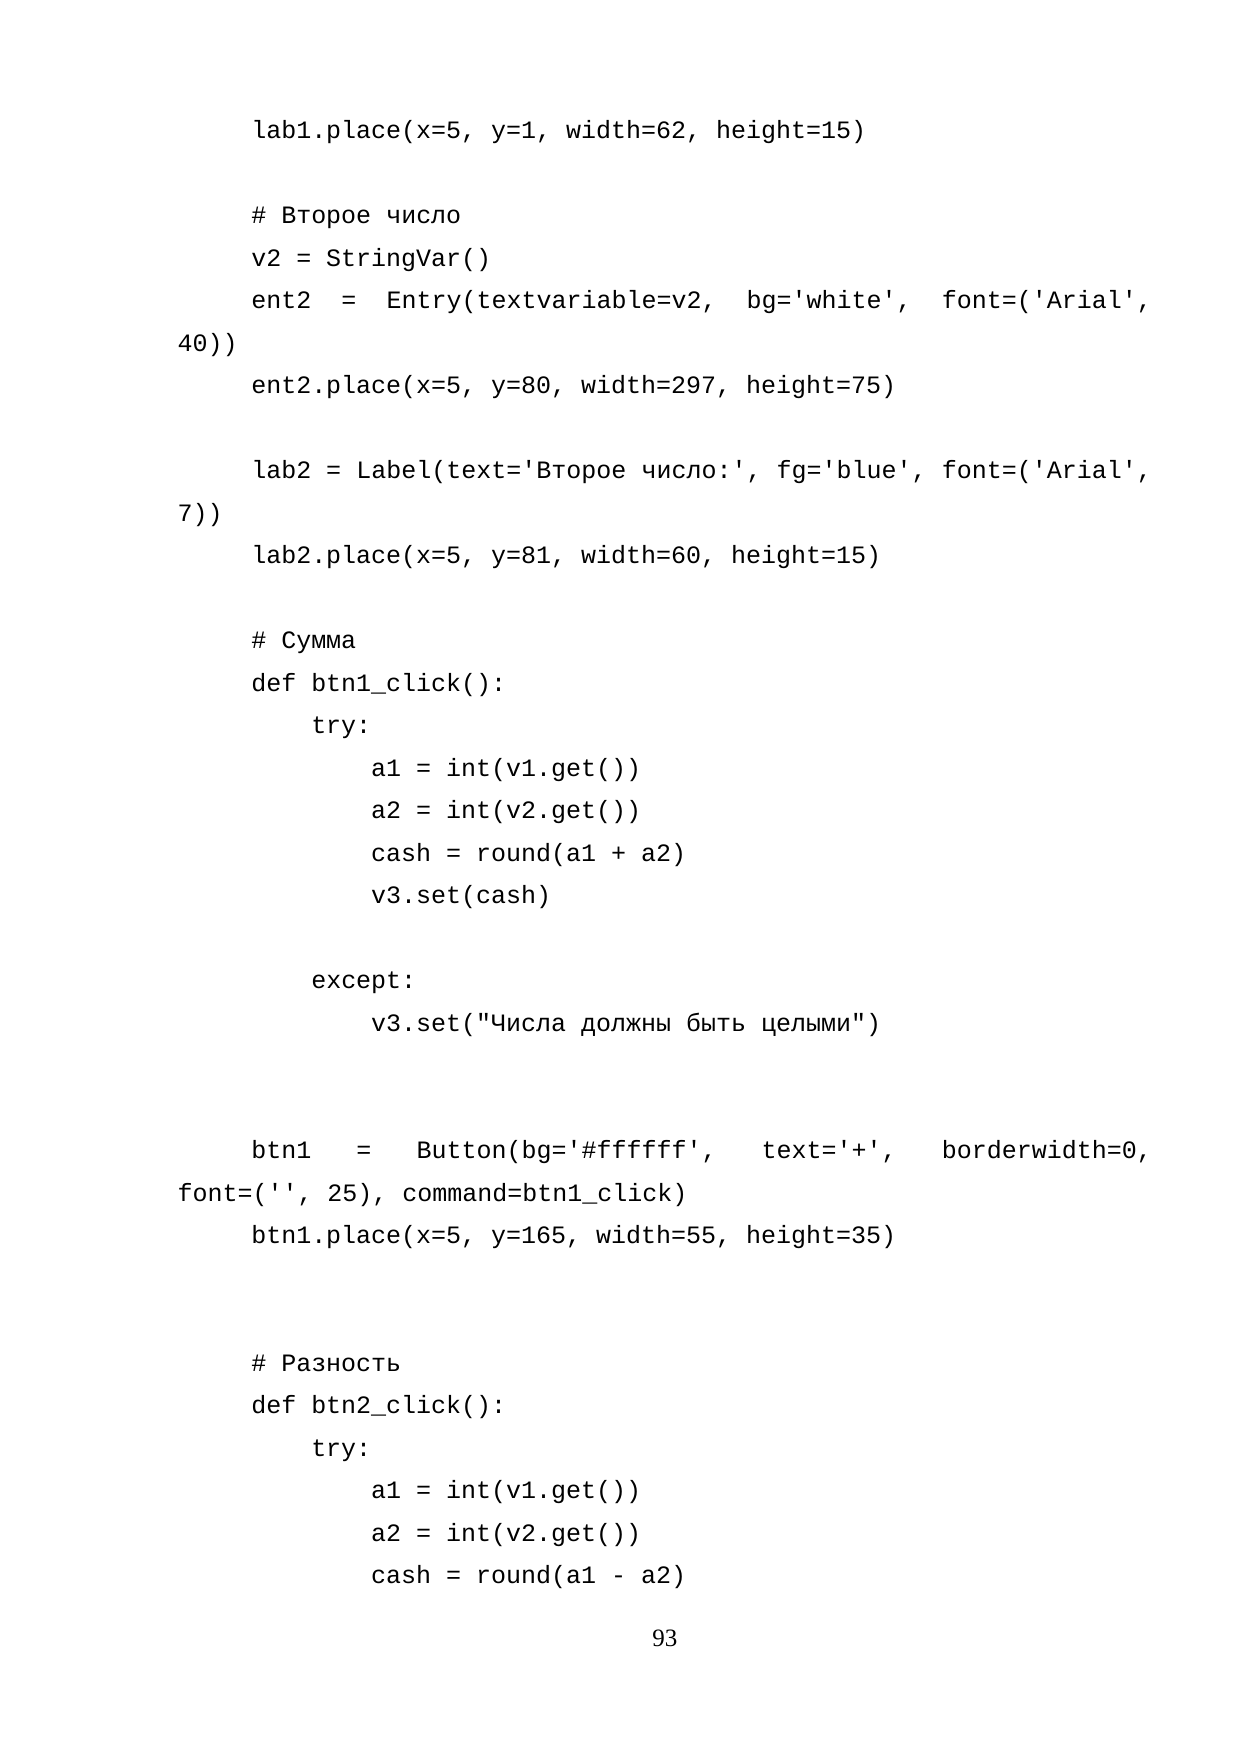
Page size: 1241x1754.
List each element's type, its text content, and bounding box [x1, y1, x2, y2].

text v3.set("Числа должны быть целыми") [177, 1011, 1152, 1039]
text lab2 = Label(text='Второе число:', fg='blue', font=('Arial', 7)) [177, 458, 1152, 529]
text # Разность [177, 1351, 1152, 1379]
text btn1.place(x=5, y=165, width=55, height=35) [177, 1223, 1152, 1251]
text v2 = StringVar() [177, 246, 1152, 274]
text cash = round(a1 + a2) [177, 841, 1152, 869]
text a1 = int(v1.get()) [177, 756, 1152, 784]
text a2 = int(v2.get()) [177, 1521, 1152, 1549]
text lab1.place(x=5, y=1, width=62, height=15) [177, 118, 1152, 146]
text ent2 = Entry(textvariable=v2, bg='white', font=('Arial', 40)) [177, 288, 1152, 359]
text cash = round(a1 - a2) [177, 1563, 1152, 1591]
text def btn1_click(): [177, 671, 1152, 699]
text btn1 = Button(bg='#ffffff', text='+', borderwidth=0, font=('', 25), command=btn1_click) [177, 1138, 1152, 1209]
text try: [177, 713, 1152, 741]
text v3.set(cash) [177, 883, 1152, 911]
text except: [177, 968, 1152, 996]
text a2 = int(v2.get()) [177, 798, 1152, 826]
text try: [177, 1436, 1152, 1464]
text a1 = int(v1.get()) [177, 1478, 1152, 1506]
text # Сумма [177, 628, 1152, 656]
text ent2.place(x=5, y=80, width=297, height=75) [177, 373, 1152, 401]
text lab2.place(x=5, y=81, width=60, height=15) [177, 543, 1152, 571]
text def btn2_click(): [177, 1393, 1152, 1421]
text # Второе число [177, 203, 1152, 231]
